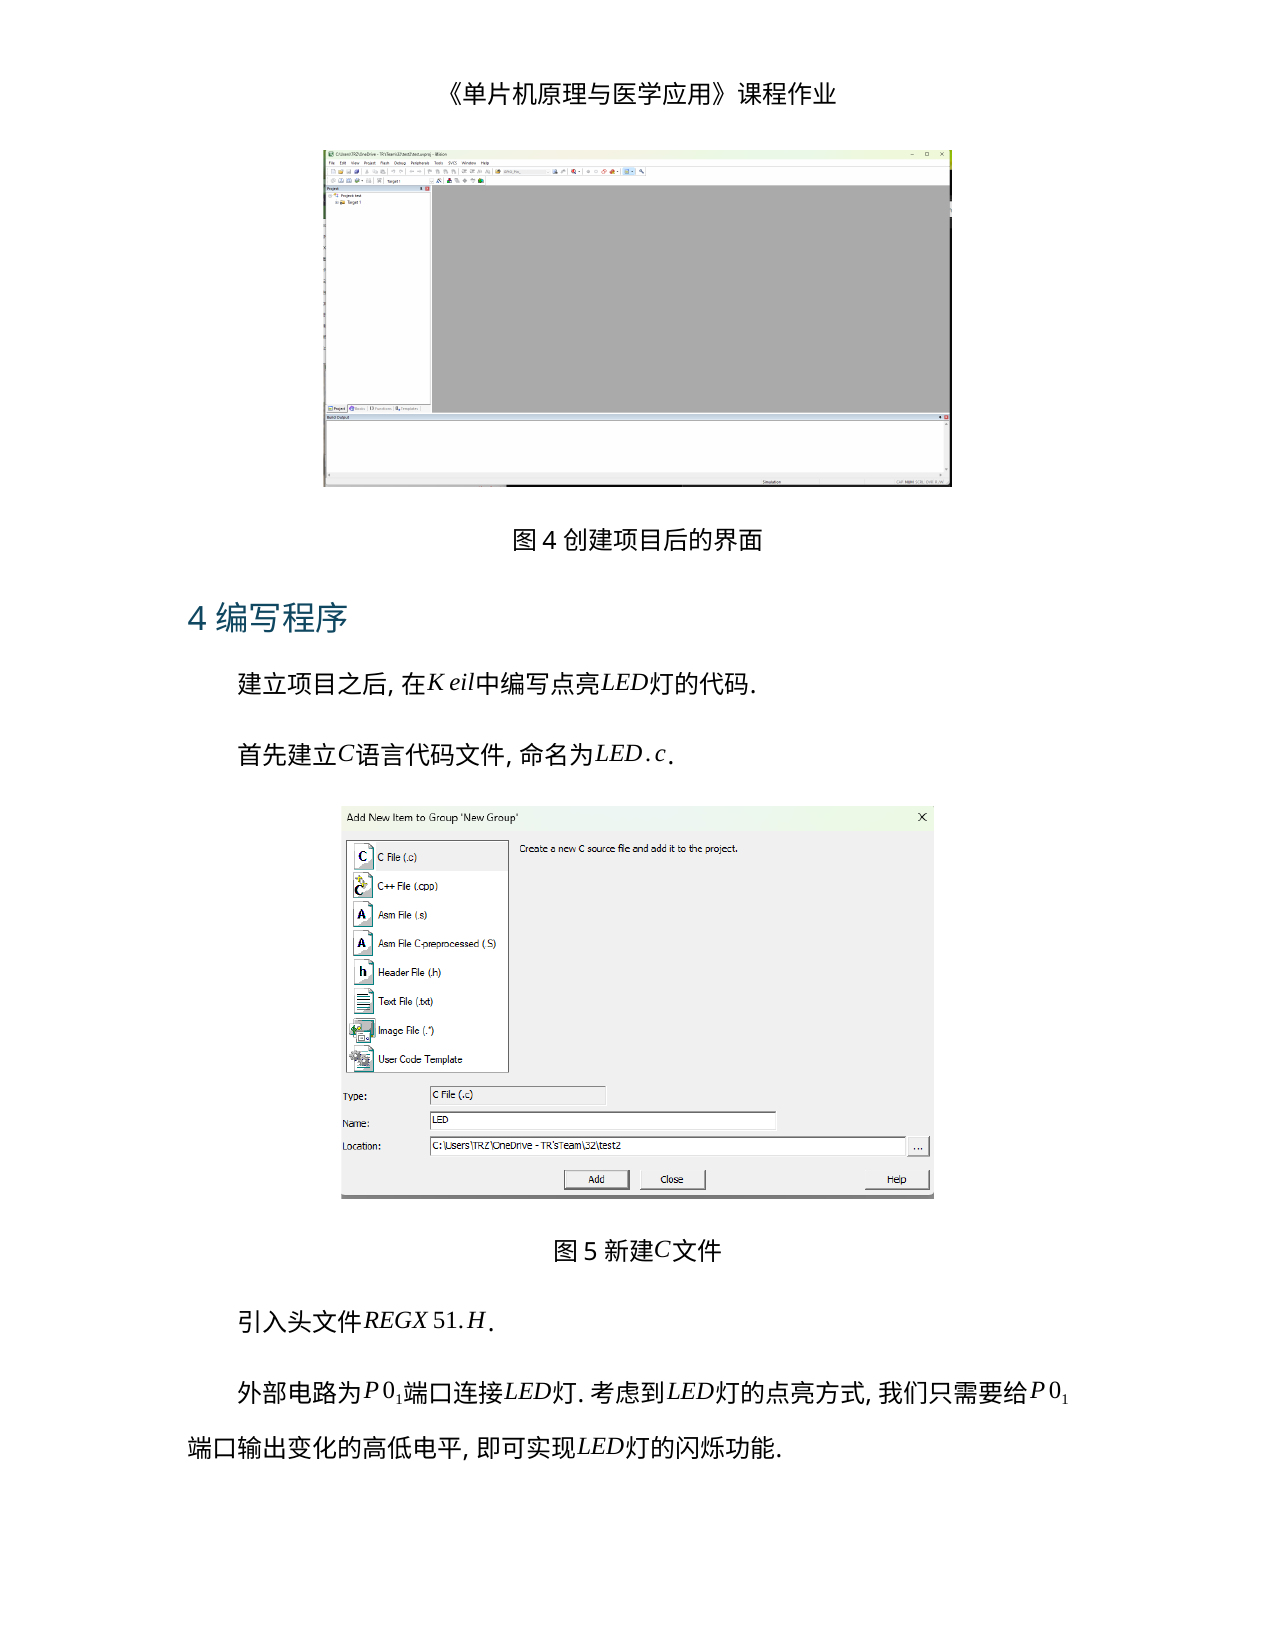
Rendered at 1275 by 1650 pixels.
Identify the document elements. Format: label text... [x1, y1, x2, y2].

picture [323, 150, 952, 487]
subtitle 4 编写程序 [187, 592, 1087, 640]
picture [341, 806, 934, 1199]
text 图4 创建项目后的界面 [187, 521, 1087, 557]
text 图5 新建文件 [187, 1232, 1087, 1268]
text 首先建立语言代码文件, 命名为. [187, 735, 1087, 772]
text 引入头文件. [187, 1303, 1087, 1339]
text 外部电路为端口连接灯. 考虑到灯的点亮方式, 我们只需要给端口输出变化的高低电平, 即可实现灯的闪烁功能. [187, 1374, 1087, 1464]
text 建立项目之后, 在中编写点亮灯的代码. [187, 664, 1087, 701]
